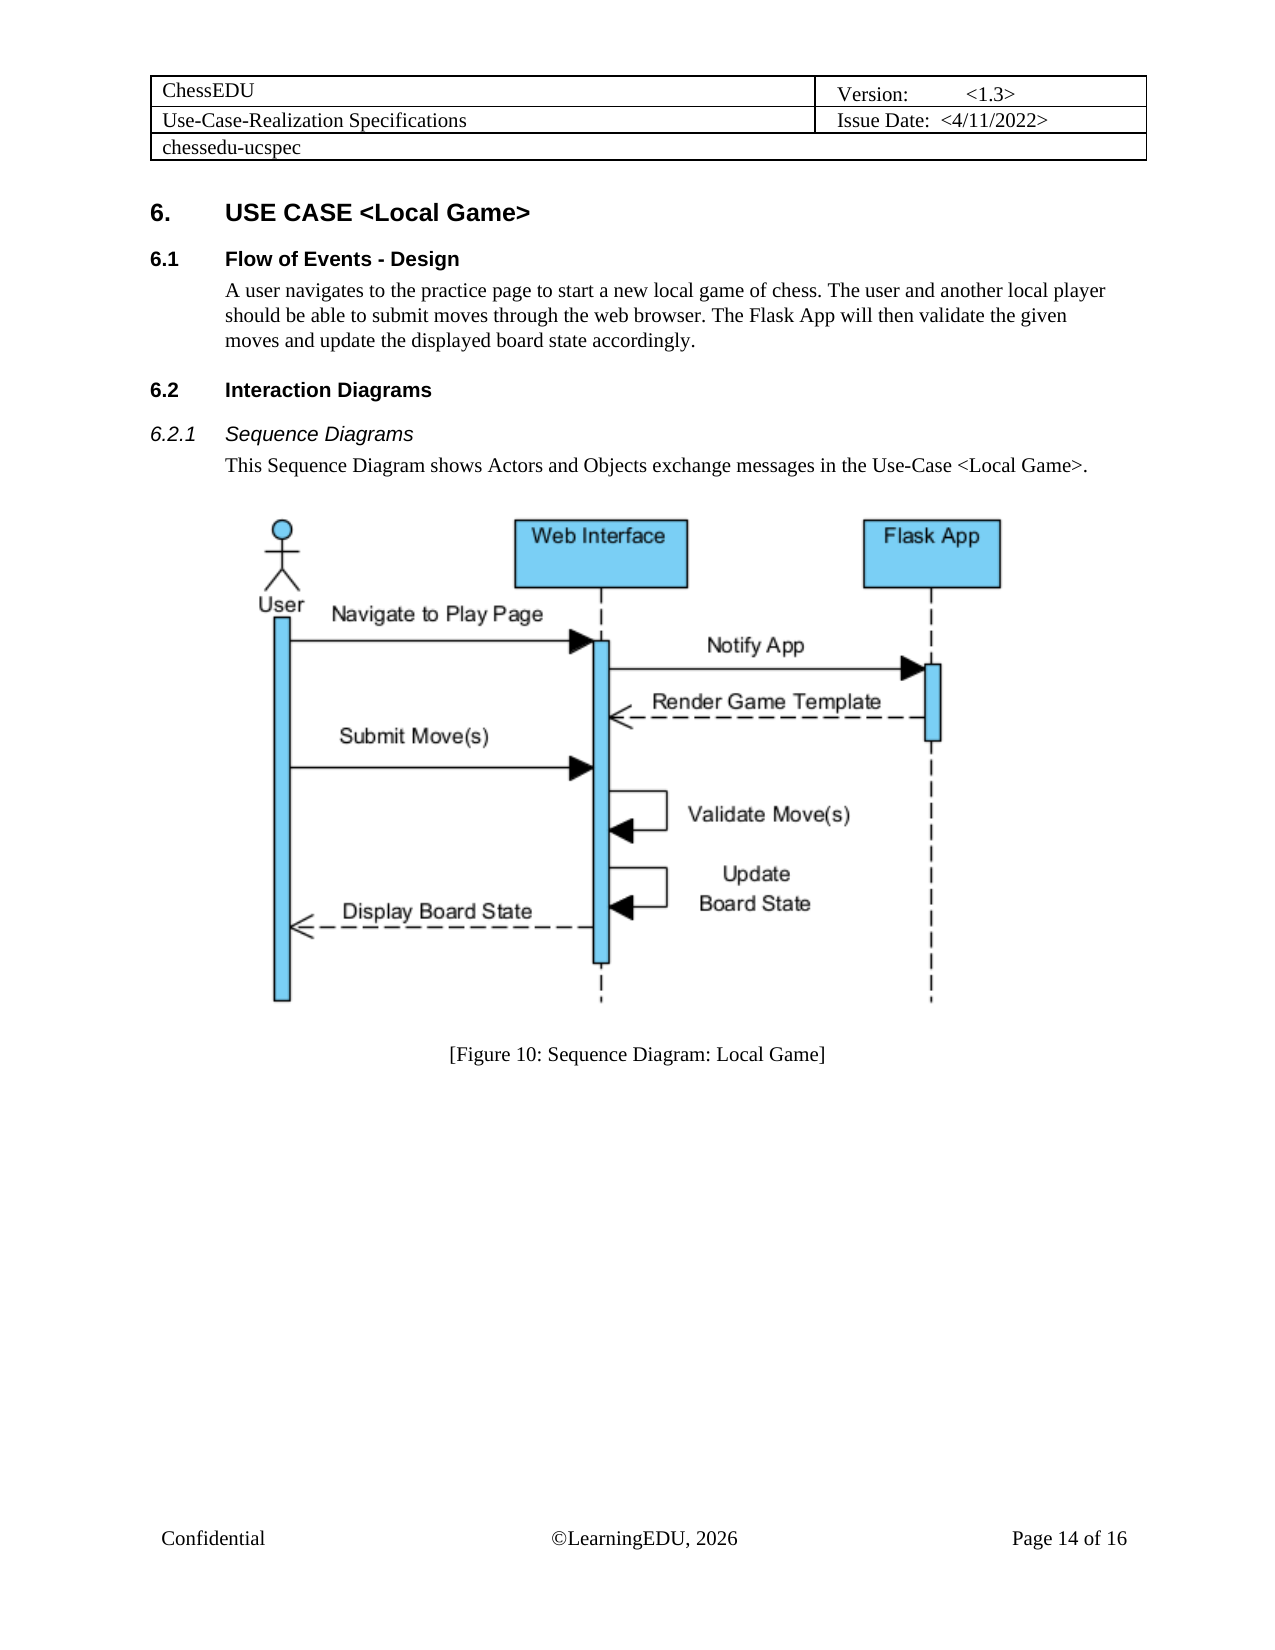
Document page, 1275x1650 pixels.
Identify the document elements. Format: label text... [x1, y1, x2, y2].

subtitle Flow of Events - Design [150, 245, 1125, 270]
subtitle USE CASE <Local Game> [150, 198, 1125, 227]
text A user navigates to the practice page to start a new local game of chess. The user and another local player should be able to submit moves through the web browser. The Flask App will then validate the given moves and update the displayed board state accordingly. [225, 277, 1125, 352]
picture [241, 501, 1034, 1041]
subtitle Sequence Diagrams [150, 420, 1125, 445]
text This Sequence Diagram shows Actors and Objects exchange messages in the Use-Case <Local Game>. [150, 452, 1125, 477]
text [Figure 10: Sequence Diagram: Local Game] [150, 1041, 1125, 1066]
subtitle Interaction Diagrams [150, 377, 1125, 402]
